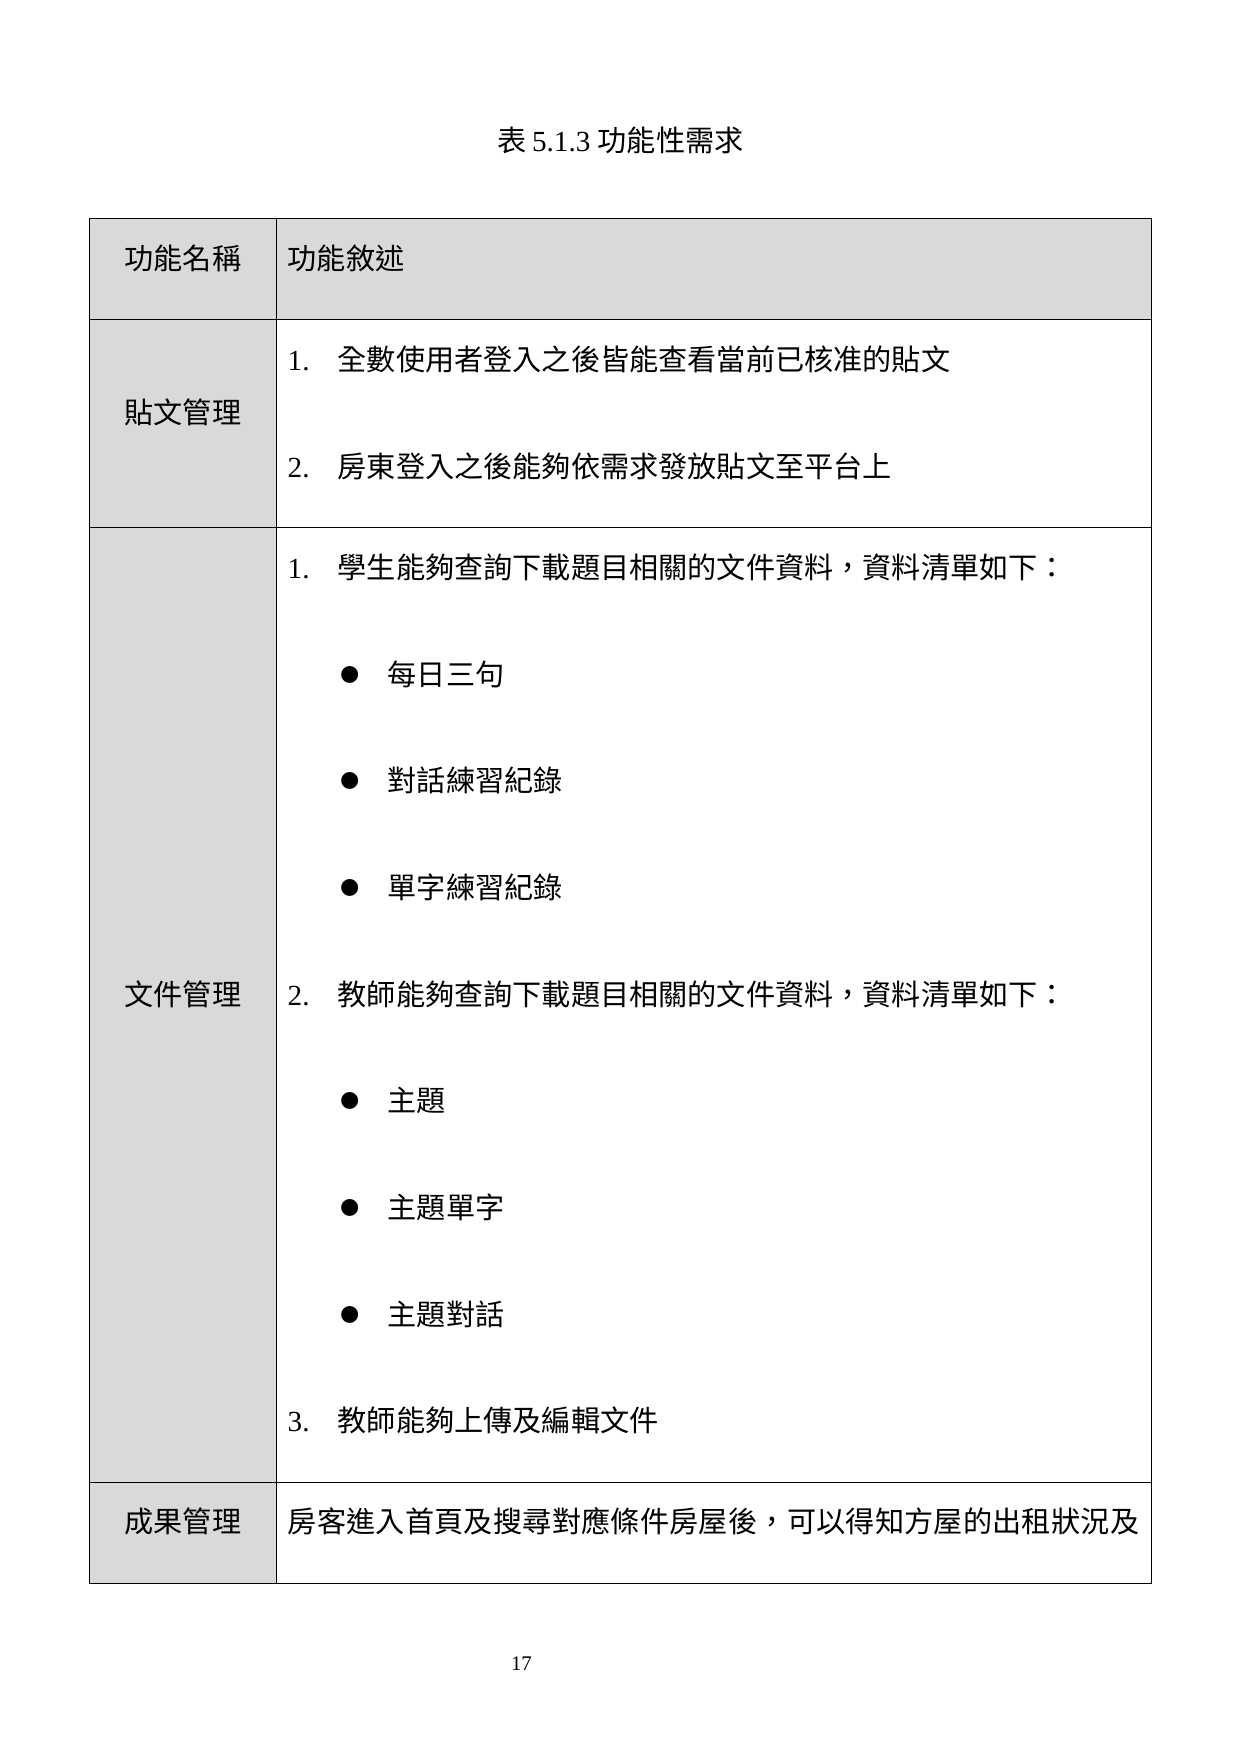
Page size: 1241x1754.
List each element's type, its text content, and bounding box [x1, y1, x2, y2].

table_cell 全數使用者登入之後皆能查看當前已核准的貼文 房東登入之後能夠依需求發放貼文至平台上 [277, 320, 1151, 527]
table_header 功能名稱 [90, 219, 276, 319]
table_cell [277, 1483, 1151, 1583]
table_cell 學生能夠查詢下載題目相關的文件資料，資料清單如下： 每日三句 對話練習紀錄 單字練習紀錄 教師能夠查詢下載題目相關的文件資料，資料清單如下： 主題 主題單字 主題對話 教師能夠上傳及編輯文件 [277, 528, 1151, 1482]
table_cell 文件管理 [90, 528, 276, 1482]
table_header 功能敘述 [277, 219, 1151, 319]
table_cell 成果管理 [90, 1483, 276, 1583]
table_cell 貼文管理 [90, 320, 276, 527]
